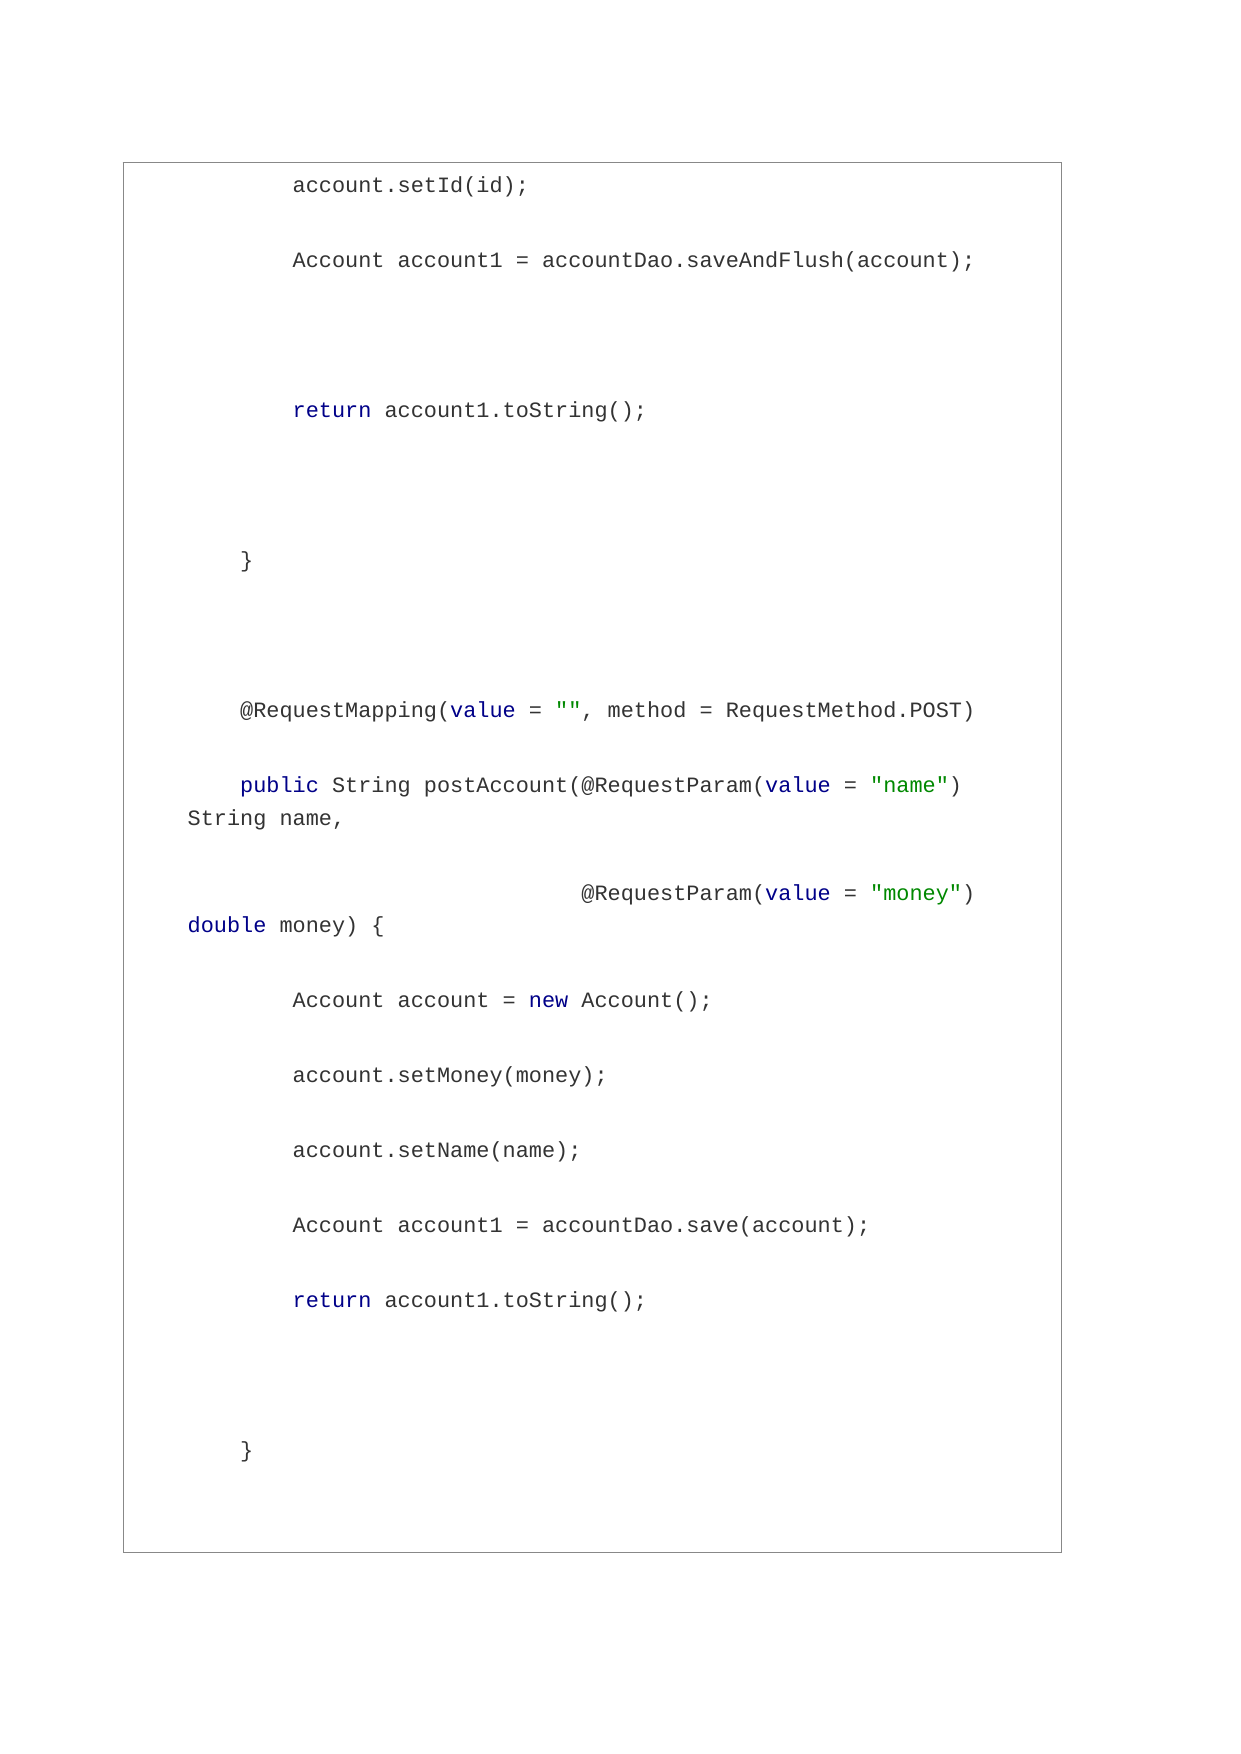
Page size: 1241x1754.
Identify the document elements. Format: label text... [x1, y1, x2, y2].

text Account account = new Account(); [124, 977, 1061, 1018]
text Account account1 = accountDao.saveAndFlush(account); [124, 237, 1061, 278]
text account.setId(id); [124, 163, 1061, 203]
text public String postAccount(@RequestParam(value = "name") String name, [124, 762, 1061, 836]
text @RequestParam(value = "money") double money) { [124, 869, 1061, 943]
text } [124, 537, 1061, 578]
text return account1.toString(); [124, 387, 1061, 428]
text } [124, 1427, 1061, 1468]
text return account1.toString(); [124, 1277, 1061, 1318]
text account.setName(name); [124, 1127, 1061, 1168]
text Account account1 = accountDao.save(account); [124, 1202, 1061, 1243]
text @RequestMapping(value = "", method = RequestMethod.POST) [124, 687, 1061, 728]
text account.setMoney(money); [124, 1052, 1061, 1093]
